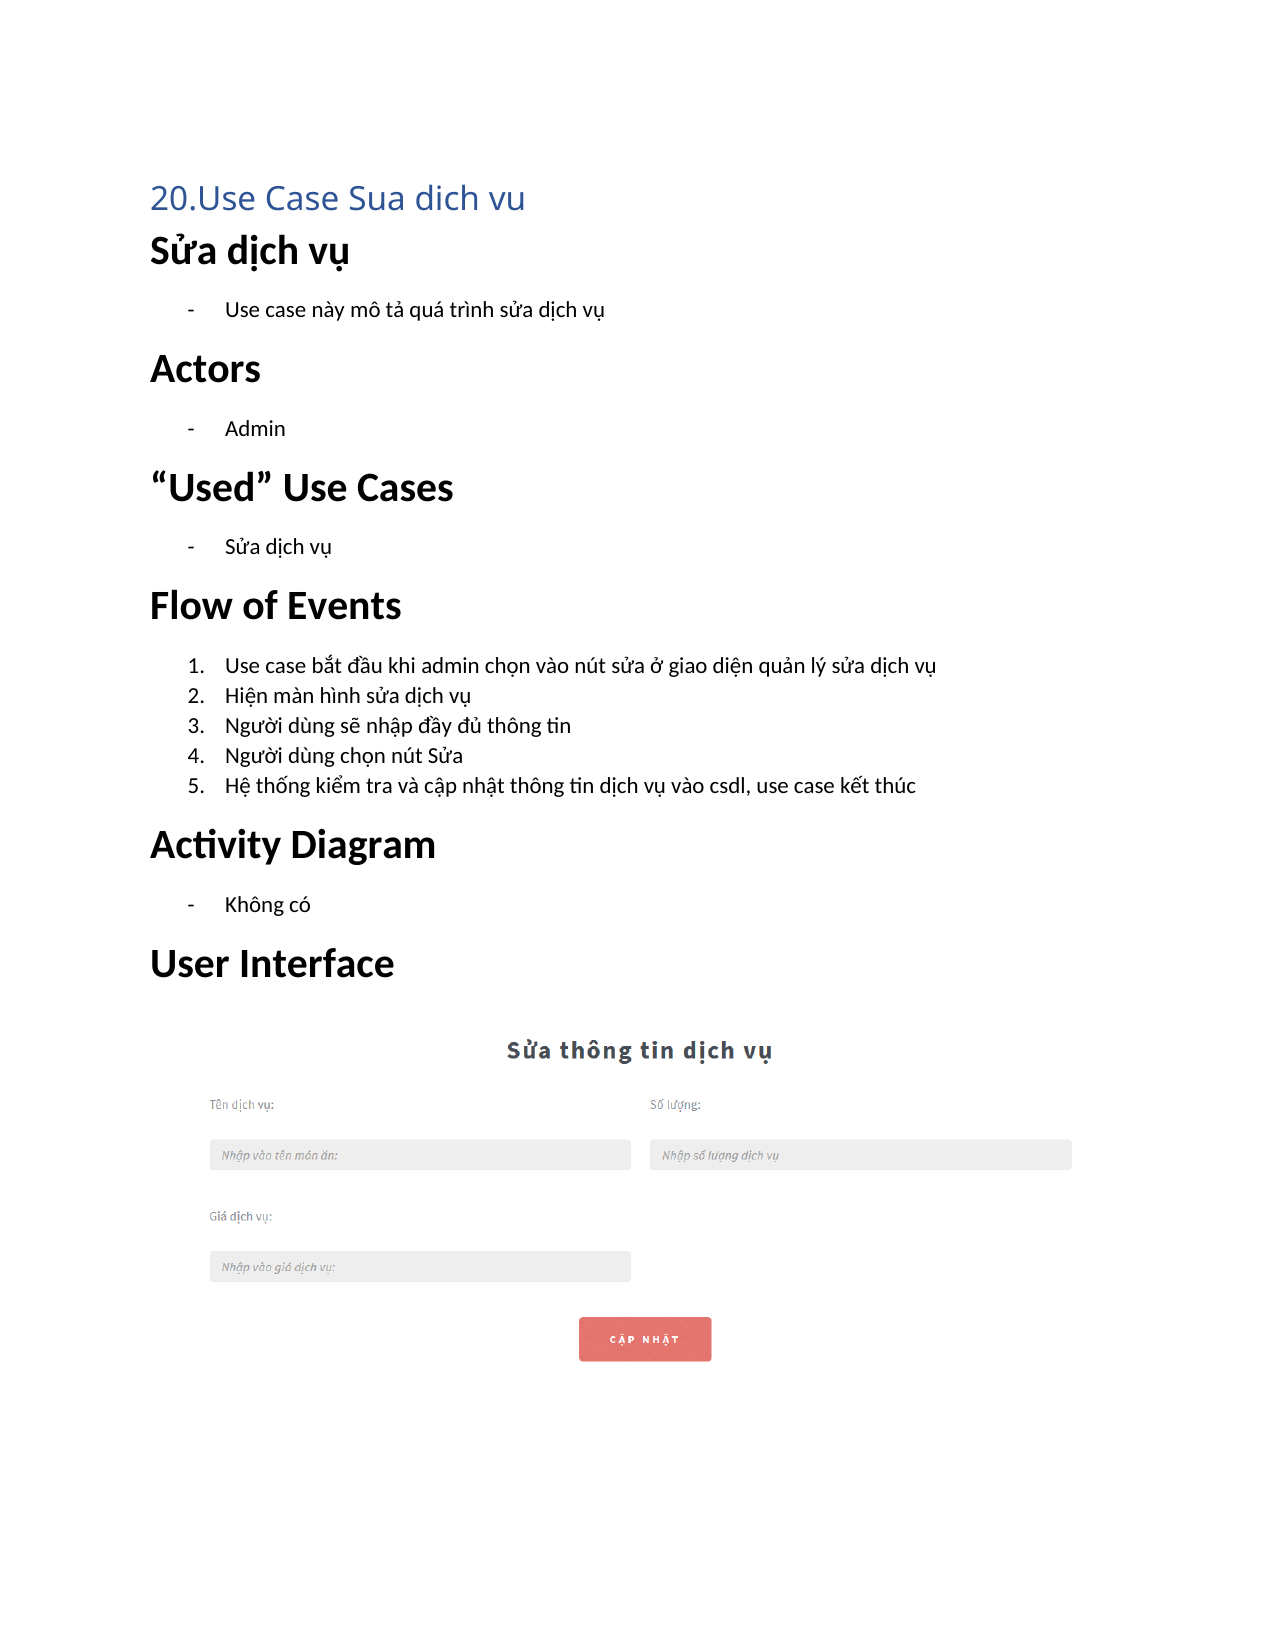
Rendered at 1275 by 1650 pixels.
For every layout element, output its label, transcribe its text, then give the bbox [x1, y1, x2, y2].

text Sửa dịch vụ [150, 224, 1125, 275]
subtitle 20.Use Case Sua dich vu [150, 175, 1125, 220]
list Sửa dịch vụ [187, 532, 1125, 560]
picture [150, 1008, 1125, 1372]
list Use case bắt đầu khi admin chọn vào nút sửa ở giao diện quản lý sửa dịch vụ [187, 651, 1125, 679]
text “Used” Use Cases [150, 461, 1125, 512]
text Actors [150, 342, 1125, 393]
list Người dùng sẽ nhập đầy đủ thông tin [187, 711, 1125, 739]
list Người dùng chọn nút Sửa [187, 741, 1125, 769]
list Không có [187, 890, 1125, 918]
text Flow of Events [150, 579, 1125, 630]
list Hệ thống kiểm tra và cập nhật thông tin dịch vụ vào csdl, use case kết thúc [187, 772, 1125, 800]
list Admin [187, 414, 1125, 442]
list Use case này mô tả quá trình sửa dịch vụ [187, 296, 1125, 323]
text Activity Diagram [150, 818, 1125, 869]
list Hiện màn hình sửa dịch vụ [187, 681, 1125, 709]
text User Interface [150, 937, 1125, 988]
